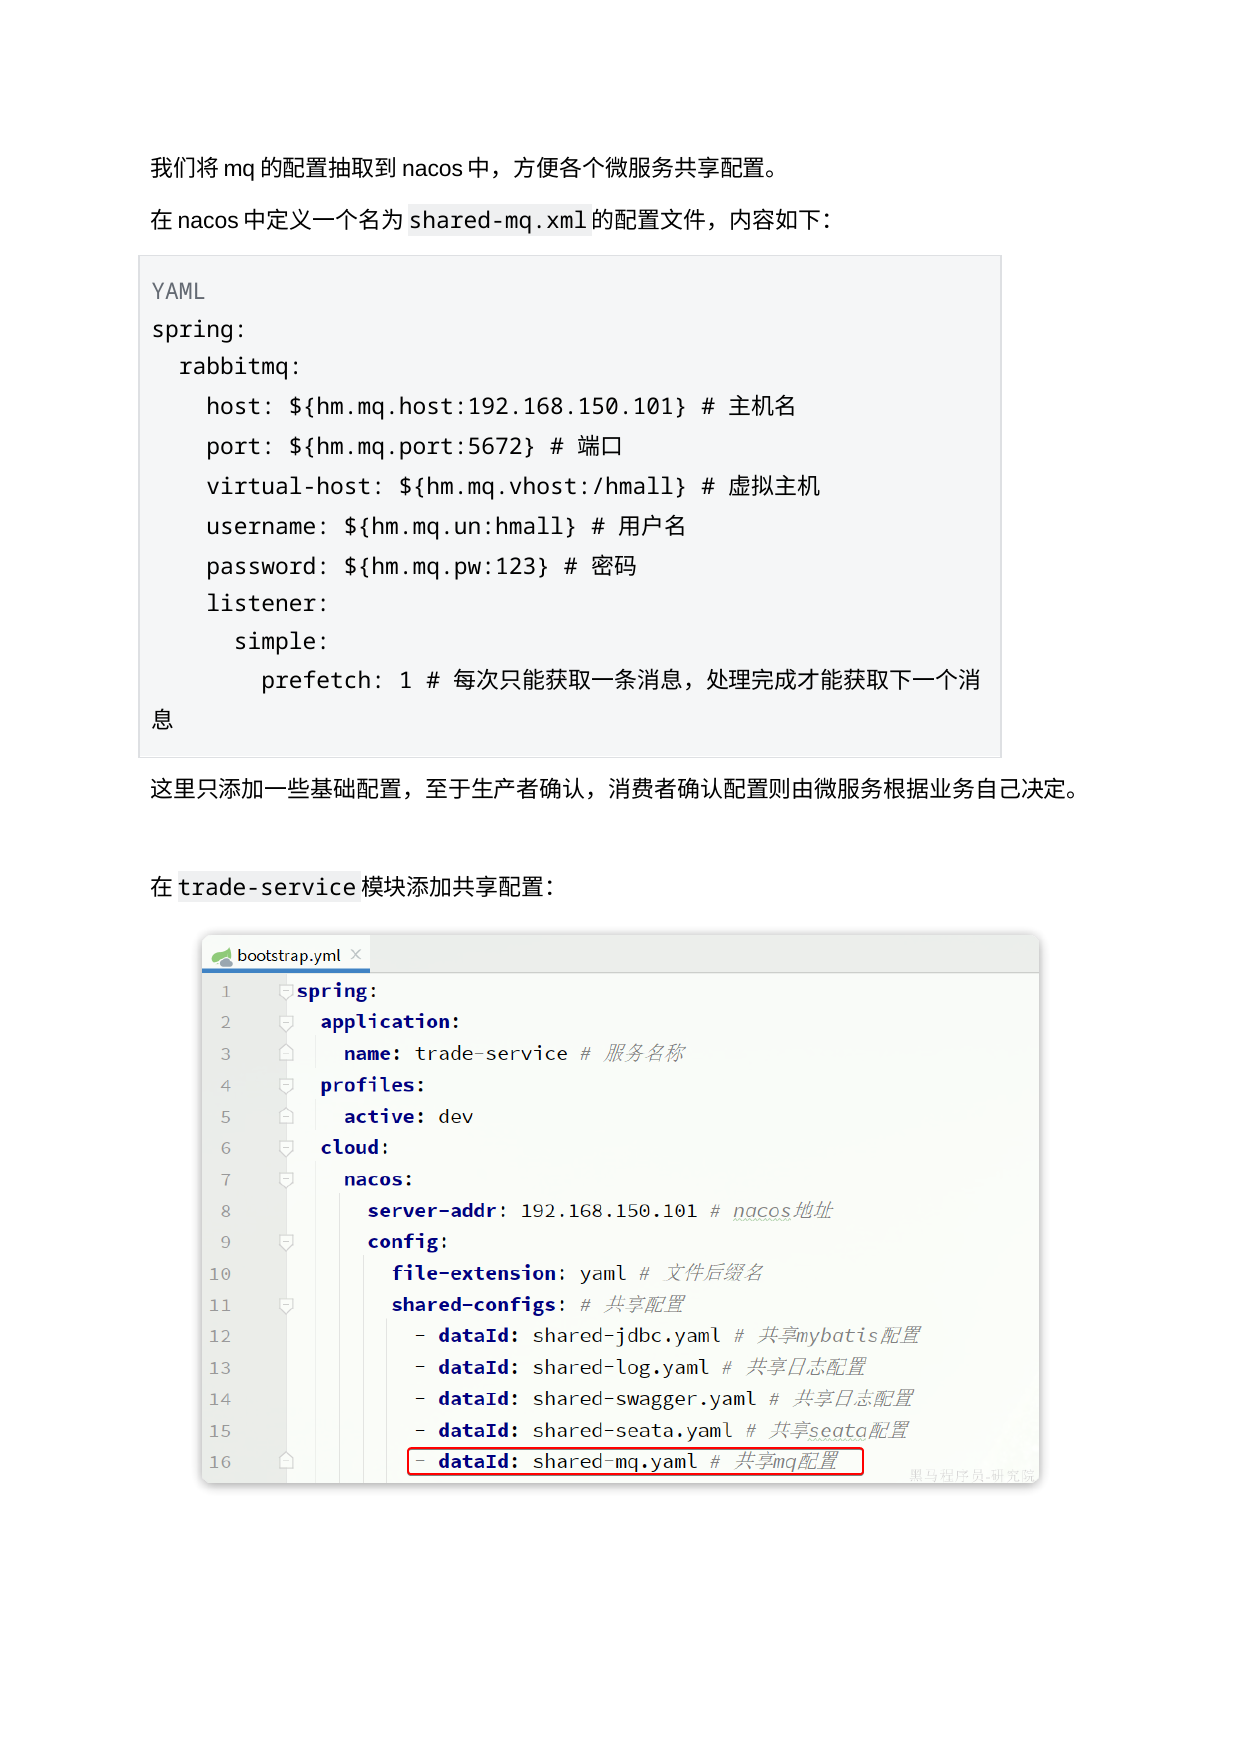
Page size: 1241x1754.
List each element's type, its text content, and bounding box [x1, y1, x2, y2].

text 在trade-service模块添加共享配置： [150, 869, 1090, 902]
text 这里只添加一些基础配置，至于生产者确认，消费者确认配置则由微服务根据业务自己决定。 [150, 770, 1090, 804]
table_header YAML spring: rabbitmq: host: ${hm.mq.host:192.168.150.101} # 主机名 port: ${hm.mq.port:5672} # 端口 virtual-host: ${hm.mq.vhost:/hmall} # 虚拟主机 username: ${hm.mq.un:hmall} # 用户名 password: ${hm.mq.pw:123} # 密码 listener: simple: prefetch: 1 # 每次只能获取一条消息，处理完成才能获取下一个消息 [140, 256, 1000, 756]
text 在nacos中定义一个名为shared-mq.xml的配置文件，内容如下： [150, 202, 1090, 236]
text 我们将mq的配置抽取到nacos中，方便各个微服务共享配置。 [150, 150, 1090, 183]
picture [188, 921, 1052, 1498]
